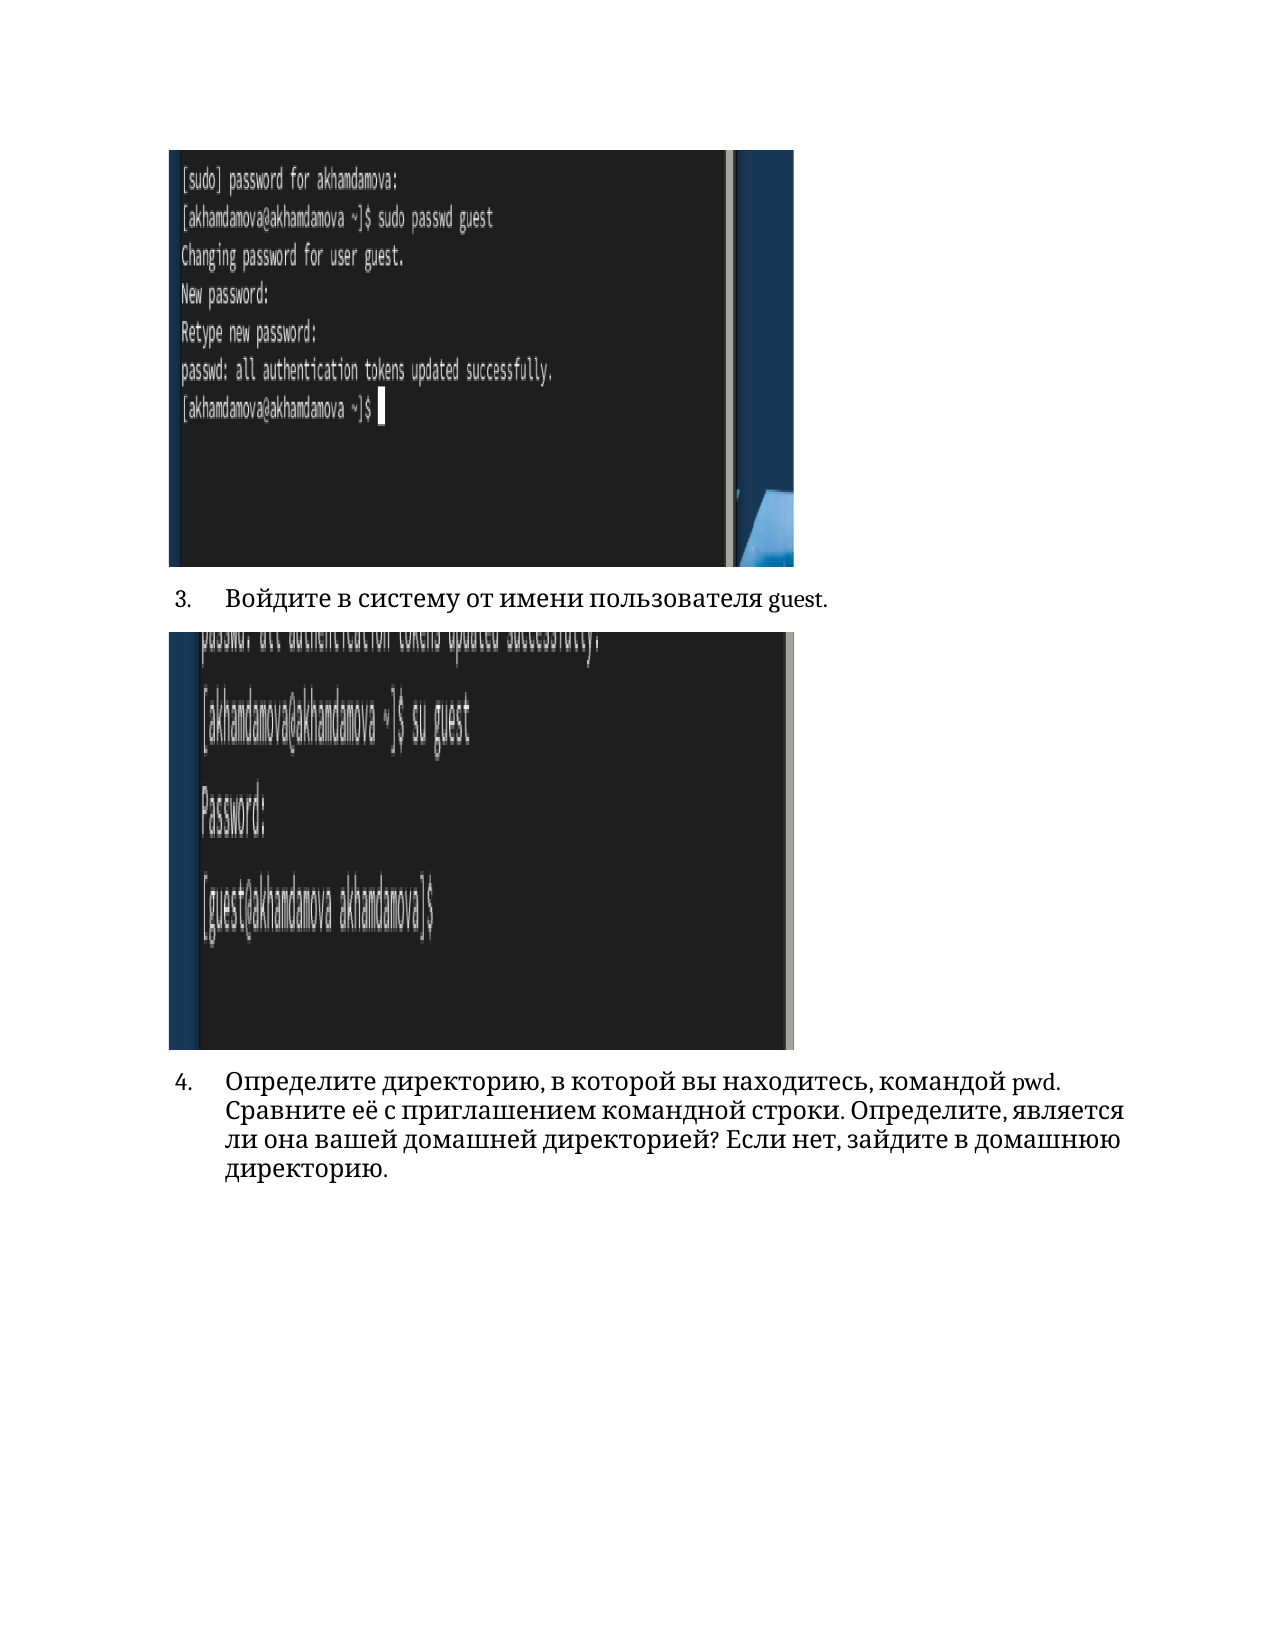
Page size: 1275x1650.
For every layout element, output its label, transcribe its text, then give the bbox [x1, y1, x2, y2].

picture [168, 632, 794, 1050]
list Определите директорию, в которой вы находитесь, командой pwd. Сравните её с приглашением командной строки. Определите, является ли она вашей домашней директорией? Если нет, зайдите в домашнюю директорию. [175, 1068, 1125, 1183]
picture [168, 150, 794, 567]
picture [773, 563, 785, 567]
list Войдите в систему от имени пользователя guest. [175, 585, 1125, 614]
